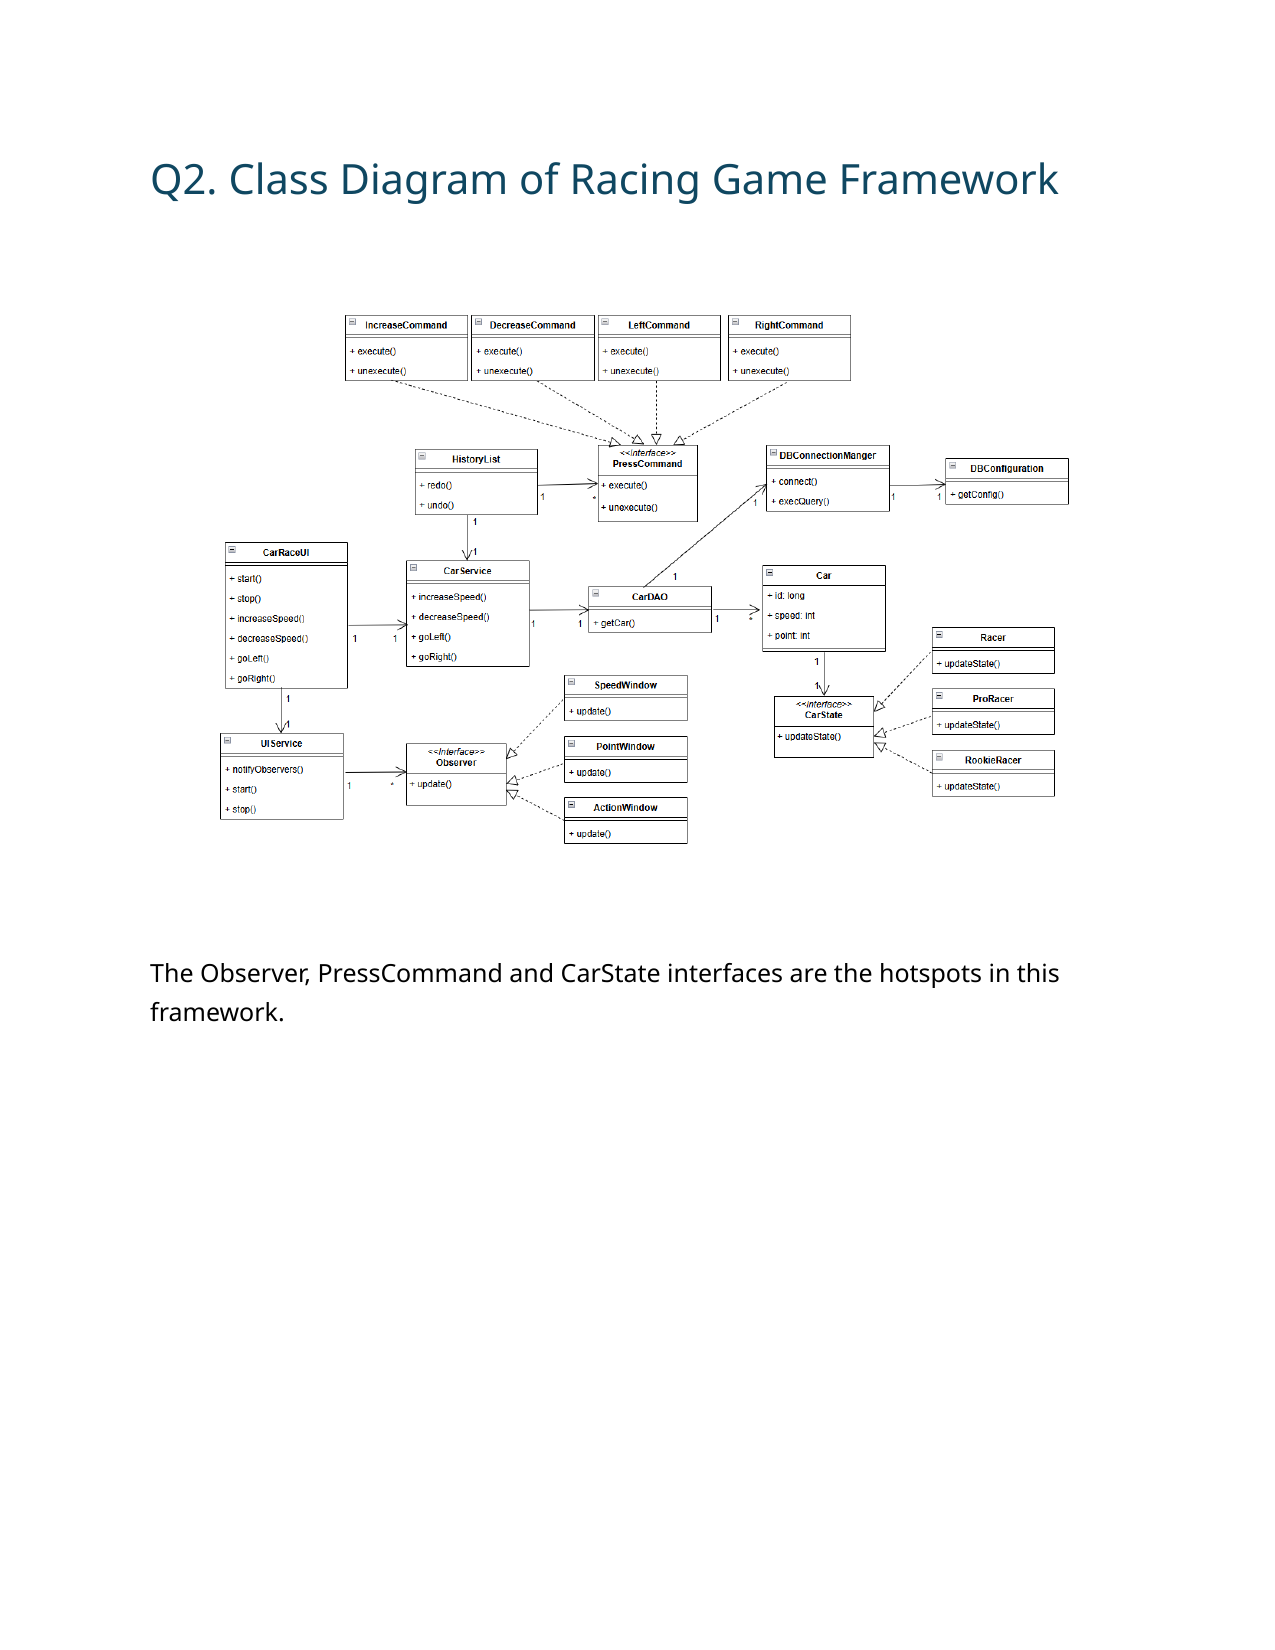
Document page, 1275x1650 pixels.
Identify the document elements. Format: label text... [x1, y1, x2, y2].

subtitle Q2. Class Diagram of Racing Game Framework [150, 150, 1125, 207]
text The Observer, PressCommand and CarState interfaces are the hotspots in this framework. [150, 955, 1125, 1029]
picture [150, 279, 1125, 878]
